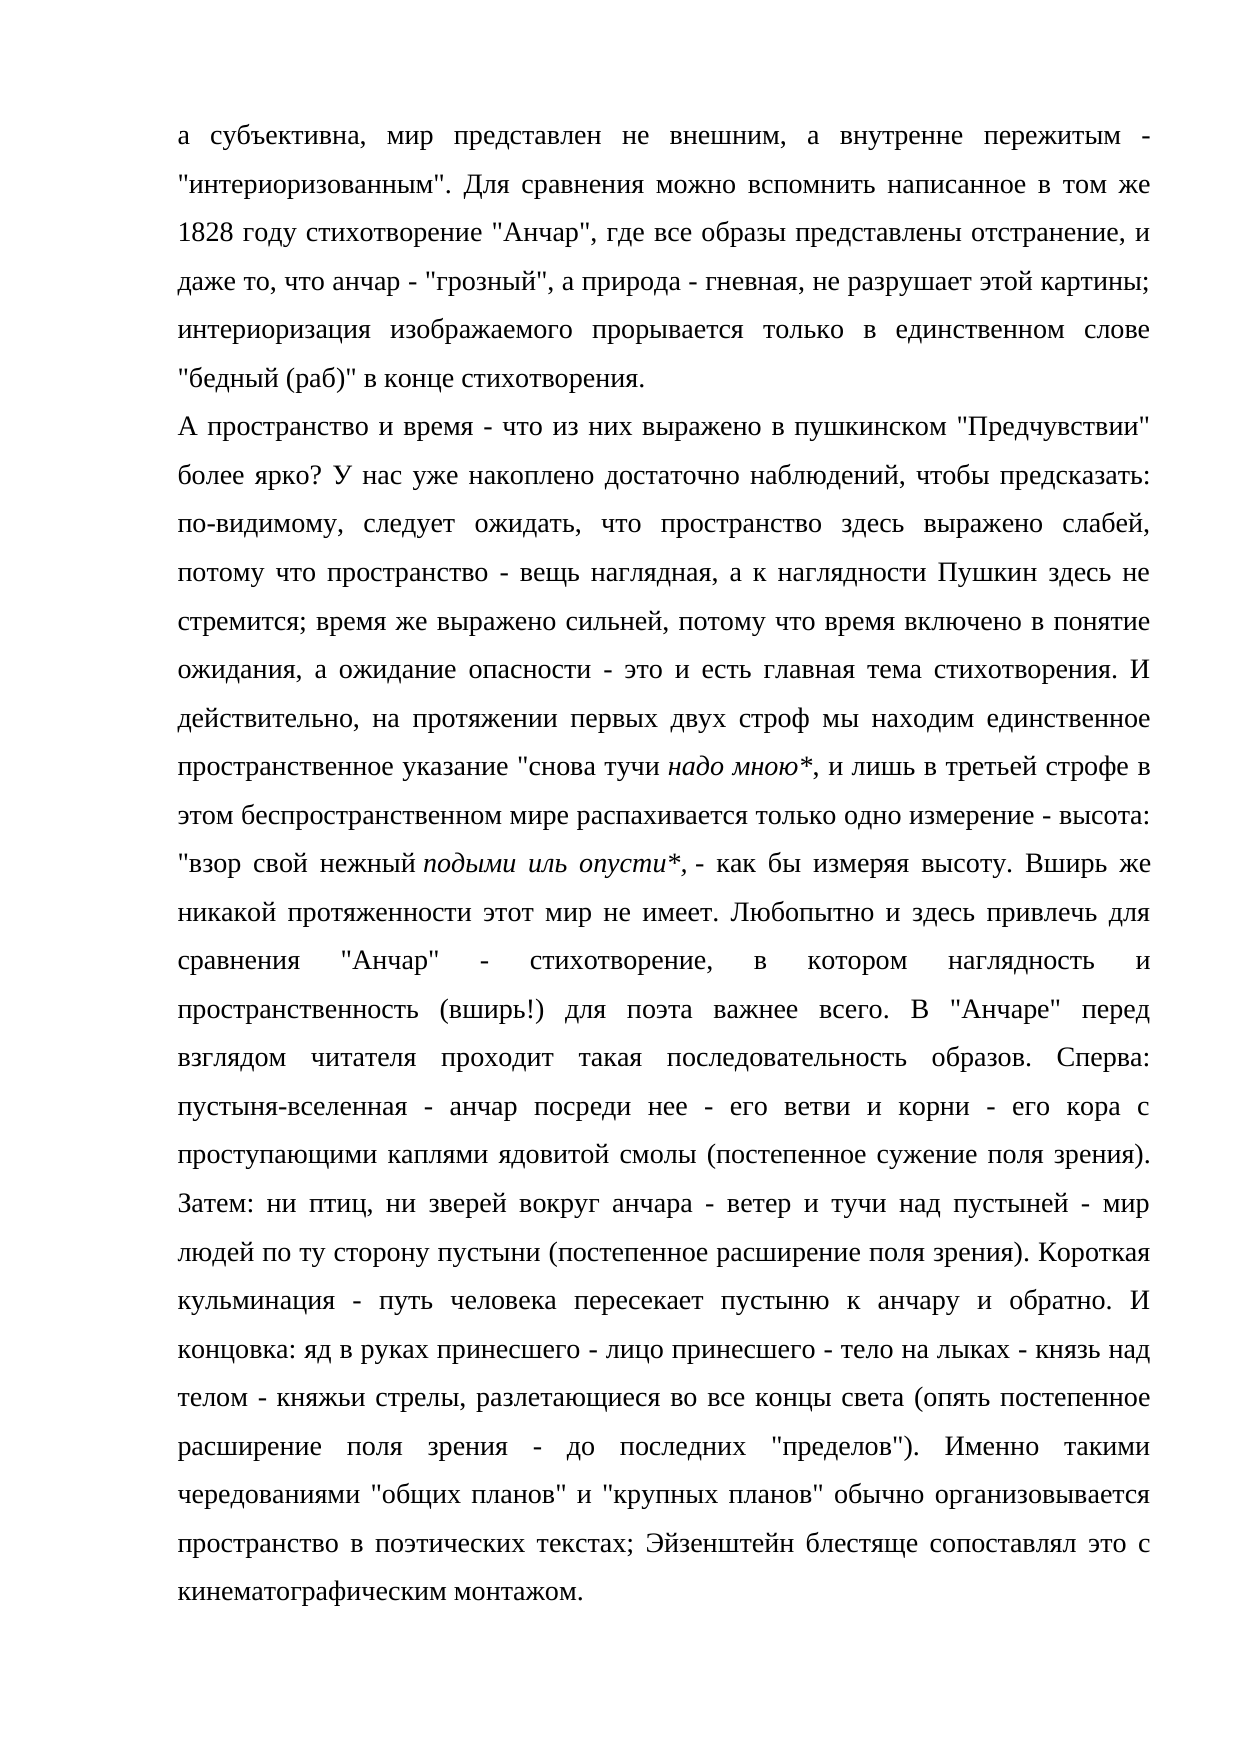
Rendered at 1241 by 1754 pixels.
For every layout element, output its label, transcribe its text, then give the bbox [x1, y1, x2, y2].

text А пространство и время - что из них выражено в пушкинском "Предчувствии" более ярко? У нас уже накоплено достаточно наблюдений, чтобы предсказать: по-видимому, следует ожидать, что пространство здесь выражено слабей, потому что пространство - вещь наглядная, а к наглядности Пушкин здесь не стремится; время же выражено сильней, потому что время включено в понятие ожидания, а ожидание опасности - это и есть главная тема стихотворения. И действительно, на протяжении первых двух строф мы находим единственное пространственное указание "снова тучи надо мною*, и лишь в третьей строфе в этом беспространственном мире распахивается только одно измерение - высота: "взор свой нежный подыми иль опусти*, - как бы измеряя высоту. Вширь же никакой протяженности этот мир не имеет. Любопытно и здесь привлечь для сравнения "Анчар" - стихотворение, в котором наглядность и пространственность (вширь!) для поэта важнее всего. В "Анчаре" перед взглядом читателя проходит такая последовательность образов. Сперва: пустыня-вселенная - анчар посреди нее - его ветви и корни - его кора с проступающими каплями ядовитой смолы (постепенное сужение поля зрения). Затем: ни птиц, ни зверей вокруг анчара - ветер и тучи над пустыней - мир людей по ту сторону пустыни (постепенное расширение поля зрения). Короткая кульминация - путь человека пересекает пустыню к анчару и обратно. И концовка: яд в руках принесшего - лицо принесшего - тело на лыках - князь над телом - княжьи стрелы, разлетающиеся во все концы света (опять постепенное расширение поля зрения - до последних "пределов"). Именно такими чередованиями "общих планов" и "крупных планов" обычно организовывается пространство в поэтических текстах; Эйзенштейн блестяще сопоставлял это с кинематографическим монтажом. [177, 409, 1152, 1607]
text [177, 118, 1152, 393]
